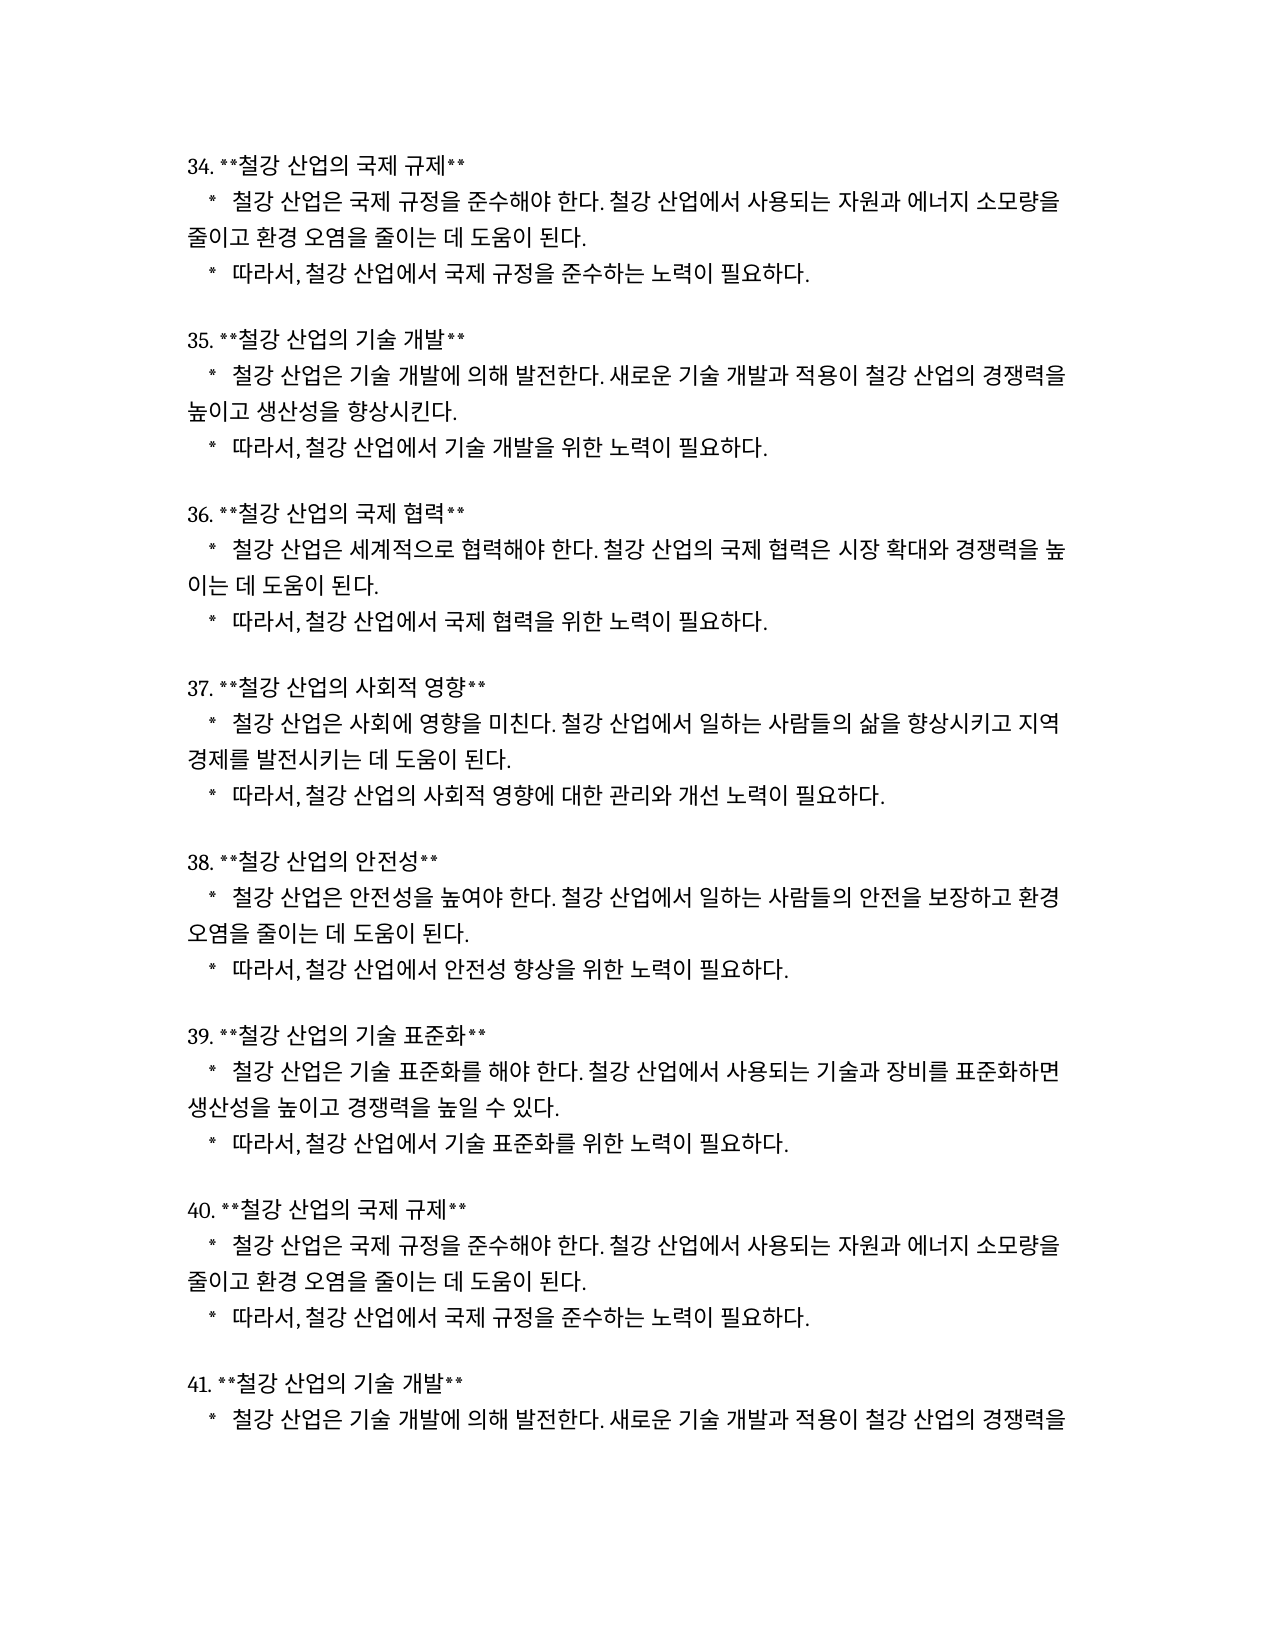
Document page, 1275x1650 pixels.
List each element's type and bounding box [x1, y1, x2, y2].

text [187, 150, 1087, 1435]
